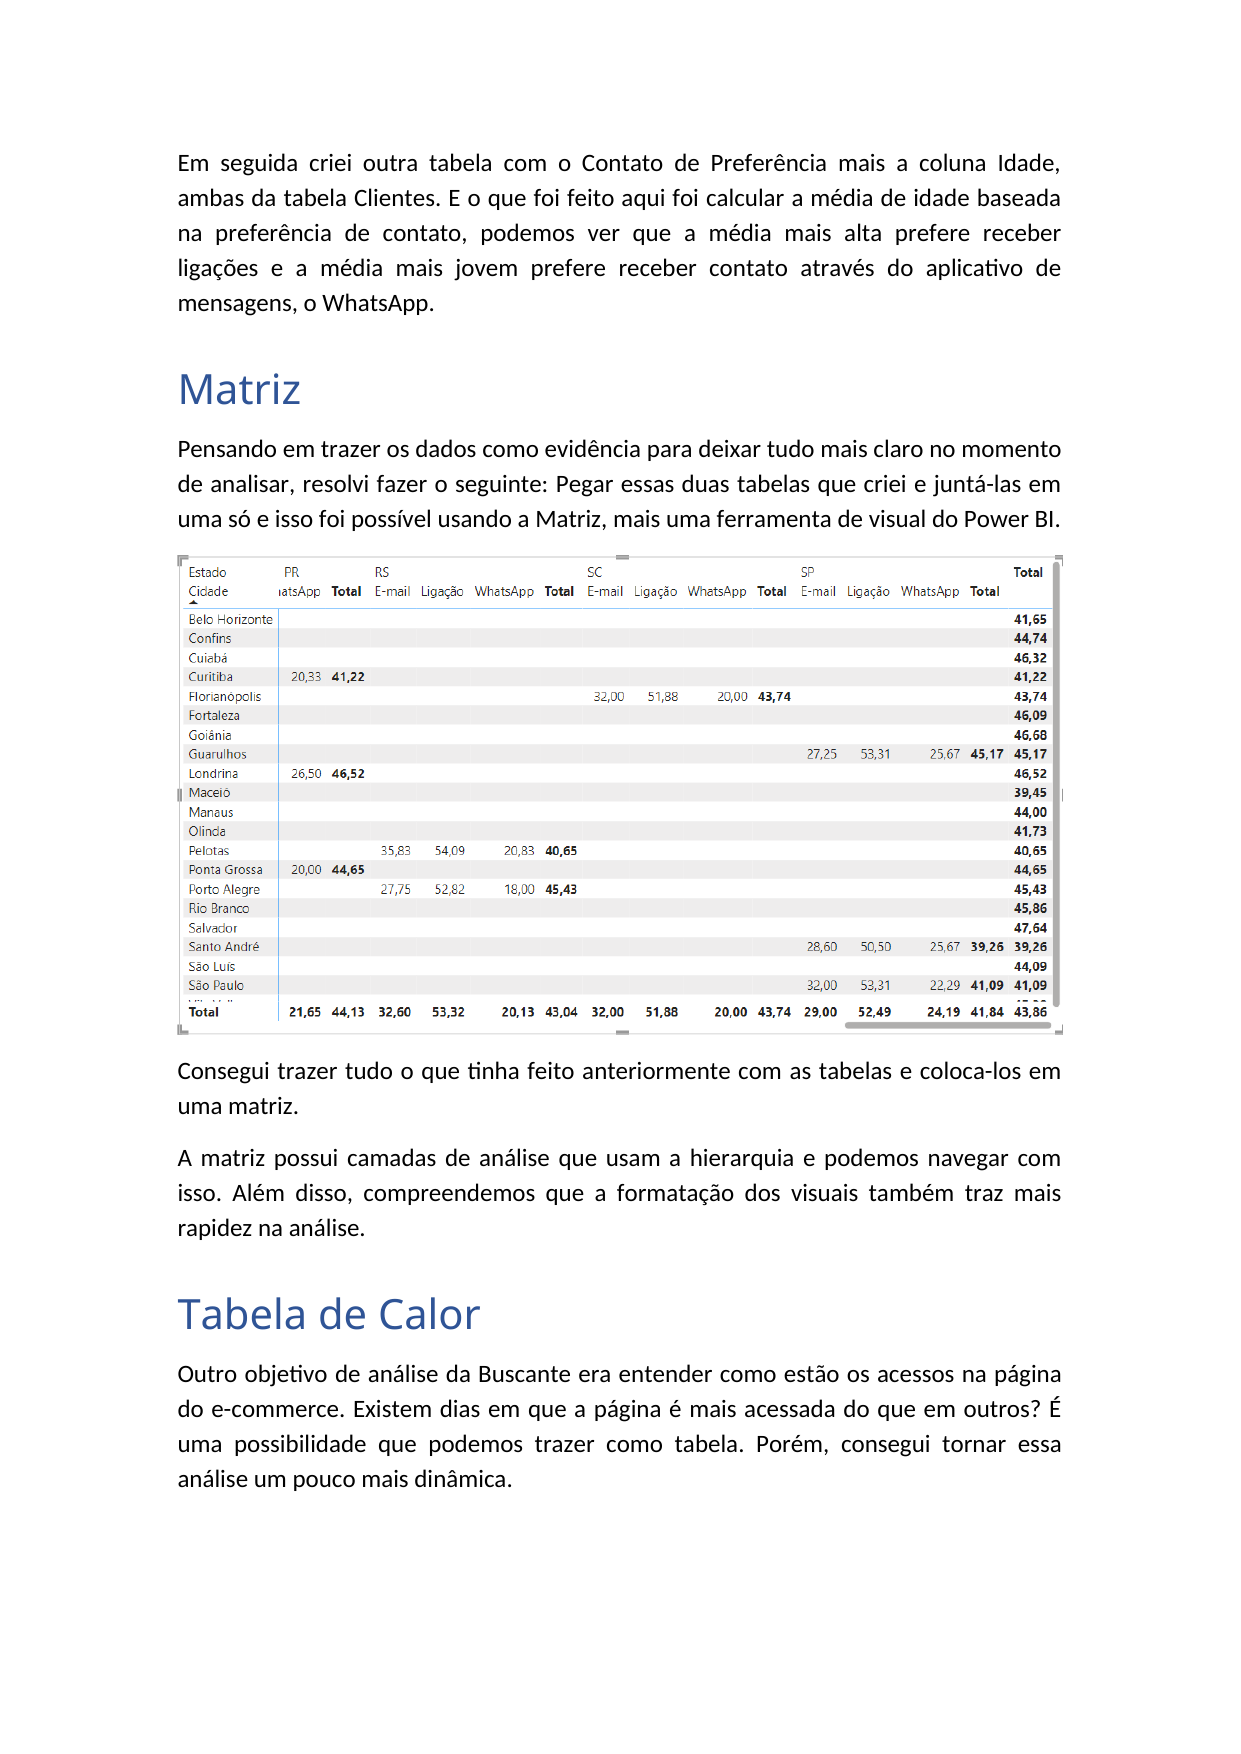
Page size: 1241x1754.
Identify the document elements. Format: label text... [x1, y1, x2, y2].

text Outro objetivo de análise da Buscante era entender como estão os acessos na página do e-commerce. Existem dias em que a página é mais acessada do que em outros? É uma possibilidade que podemos trazer como tabela. Porém, consegui tornar essa análise um pouco mais dinâmica. [177, 1358, 1063, 1493]
text A matriz possui camadas de análise que usam a hierarquia e podemos navegar com isso. Além disso, compreendemos que a formatação dos visuais também traz mais rapidez na análise. [177, 1142, 1063, 1242]
text Pensando em trazer os dados como evidência para deixar tudo mais claro no momento de analisar, resolvi fazer o seguinte: Pegar essas duas tabelas que criei e juntá-las em uma só e isso foi possível usando a Matriz, mais uma ferramenta de visual do Power BI. [177, 434, 1063, 534]
subtitle Tabela de Calor [177, 1284, 1063, 1341]
text Em seguida criei outra tabela com o Contato de Preferência mais a coluna Idade, ambas da tabela Clientes. E o que foi feito aqui foi calcular a média de idade baseada na preferência de contato, podemos ver que a média mais alta prefere receber ligações e a média mais jovem prefere receber contato através do aplicativo de mensagens, o WhatsApp. [177, 148, 1063, 318]
subtitle Matriz [177, 360, 1063, 417]
picture [177, 555, 1063, 1035]
text Consegui trazer tudo o que tinha feito anteriormente com as tabelas e coloca-los em uma matriz. [177, 1055, 1063, 1121]
